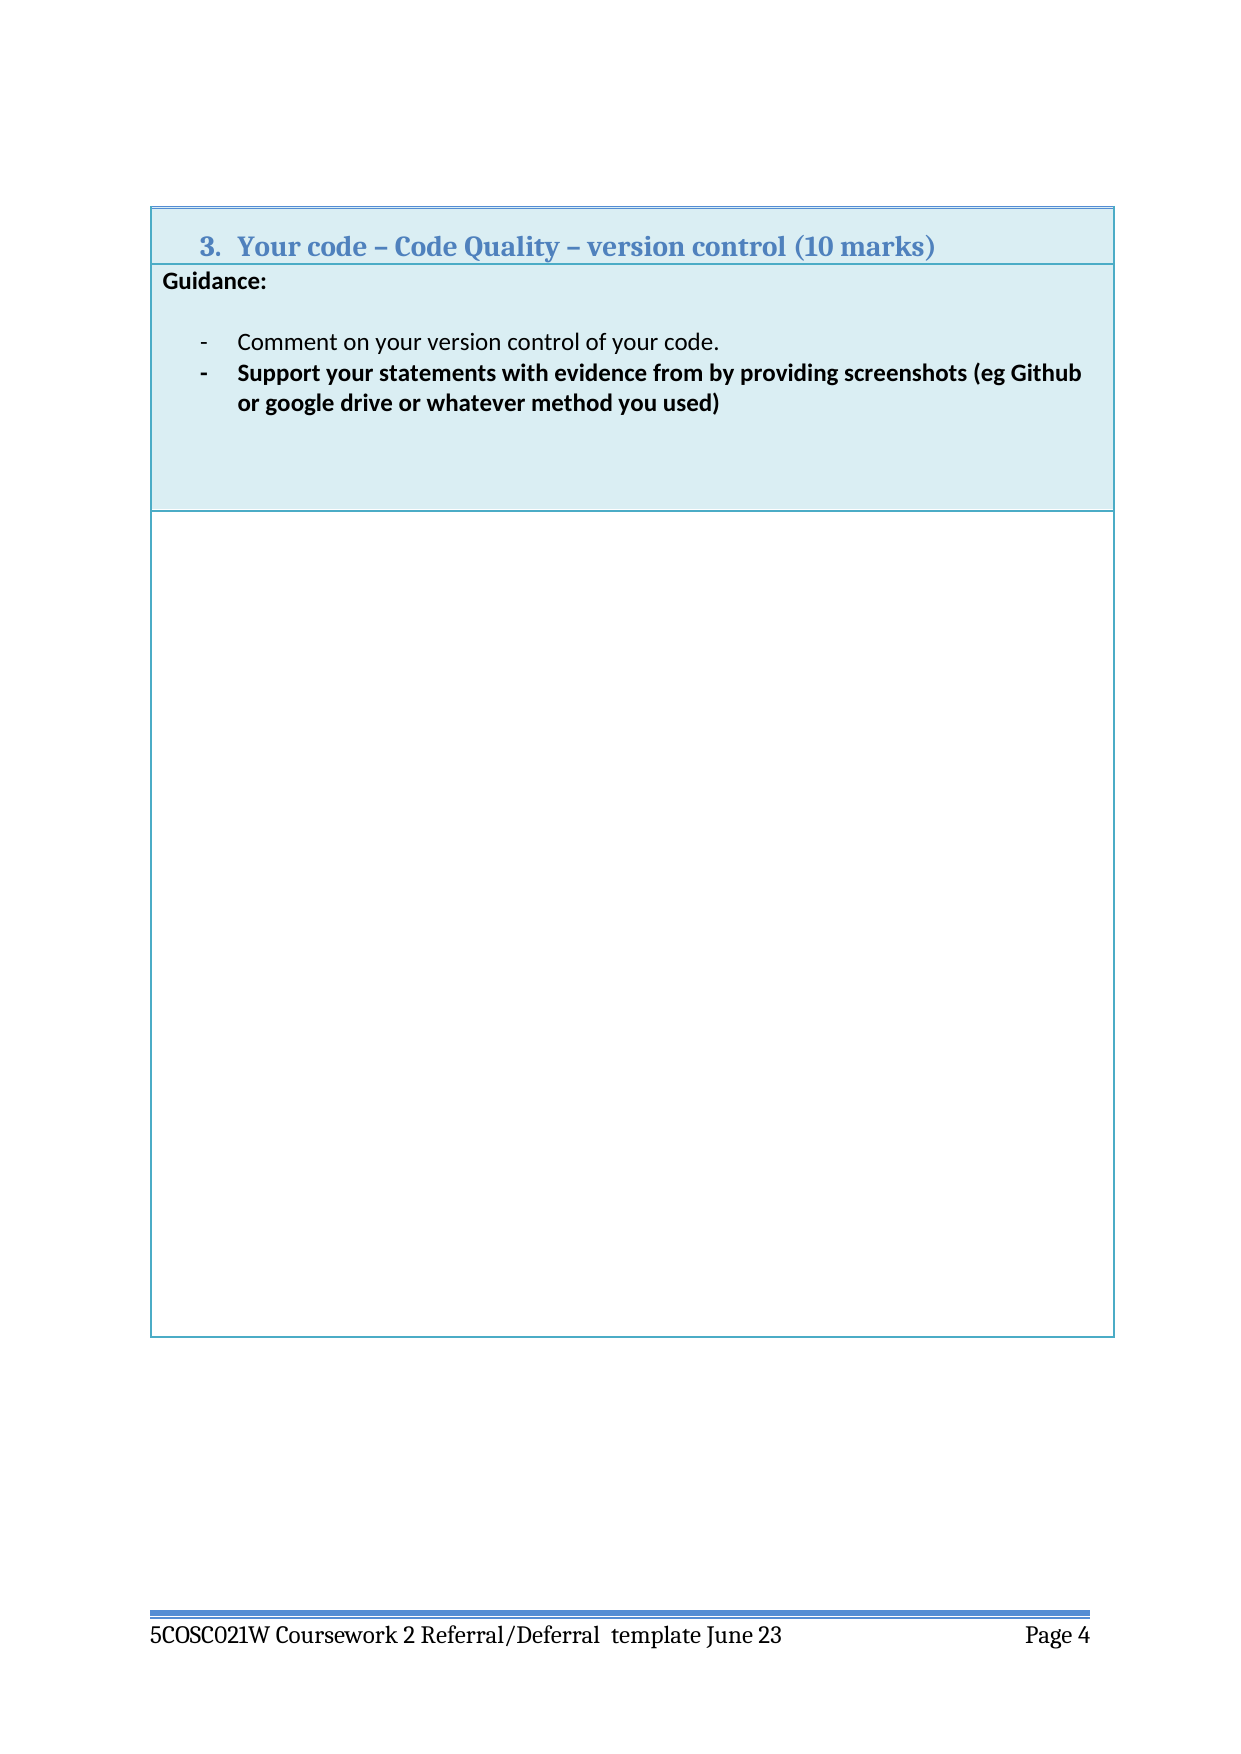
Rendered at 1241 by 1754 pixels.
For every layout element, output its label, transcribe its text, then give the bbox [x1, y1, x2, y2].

table_header Your code – Code Quality – version control (10 marks) [152, 209, 1113, 263]
table_cell Guidance: Comment on your version control of your code. Support your statements with evidence from by providing screenshots (eg Github or google drive or whatever method you used) [152, 265, 1113, 509]
table_cell [152, 512, 1113, 1336]
